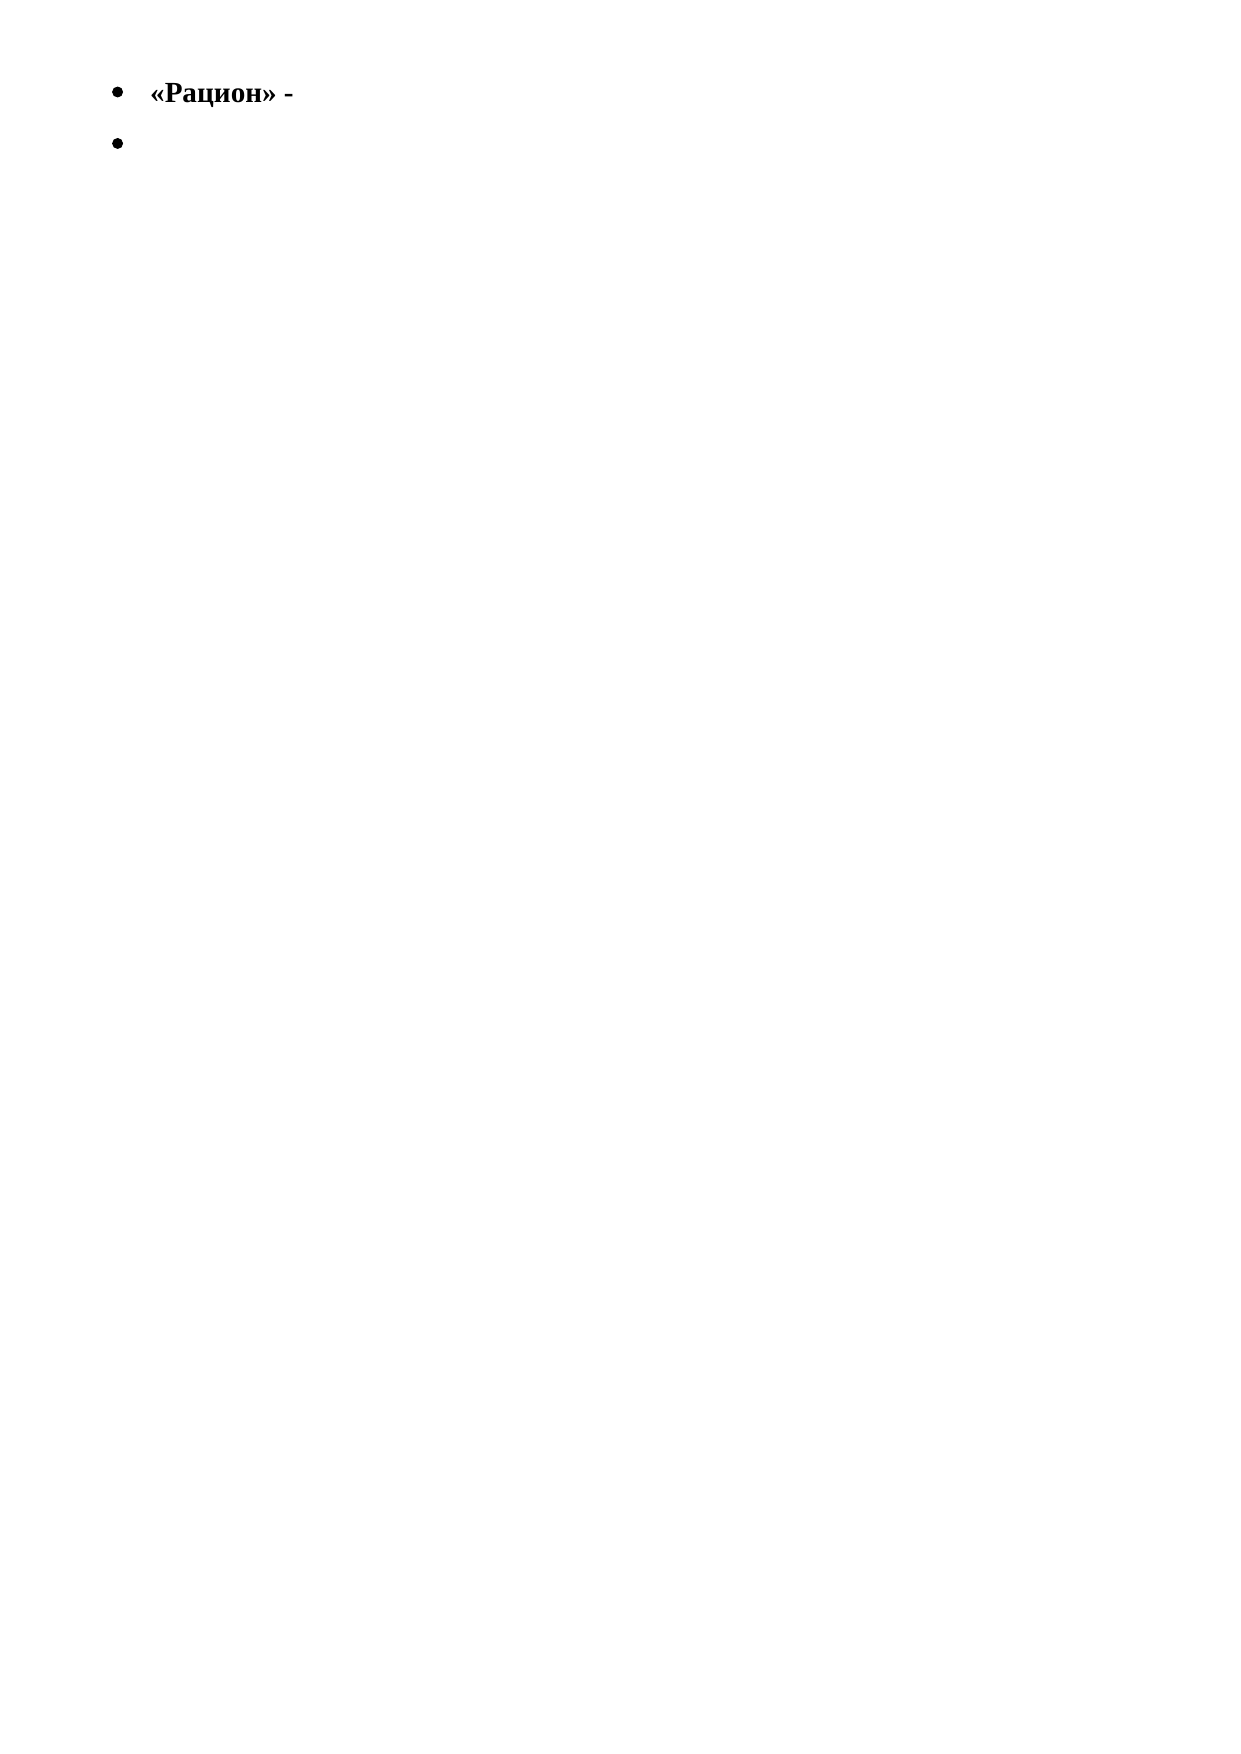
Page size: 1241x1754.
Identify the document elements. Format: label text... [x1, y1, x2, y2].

list «Рацион» - [112, 75, 1165, 109]
